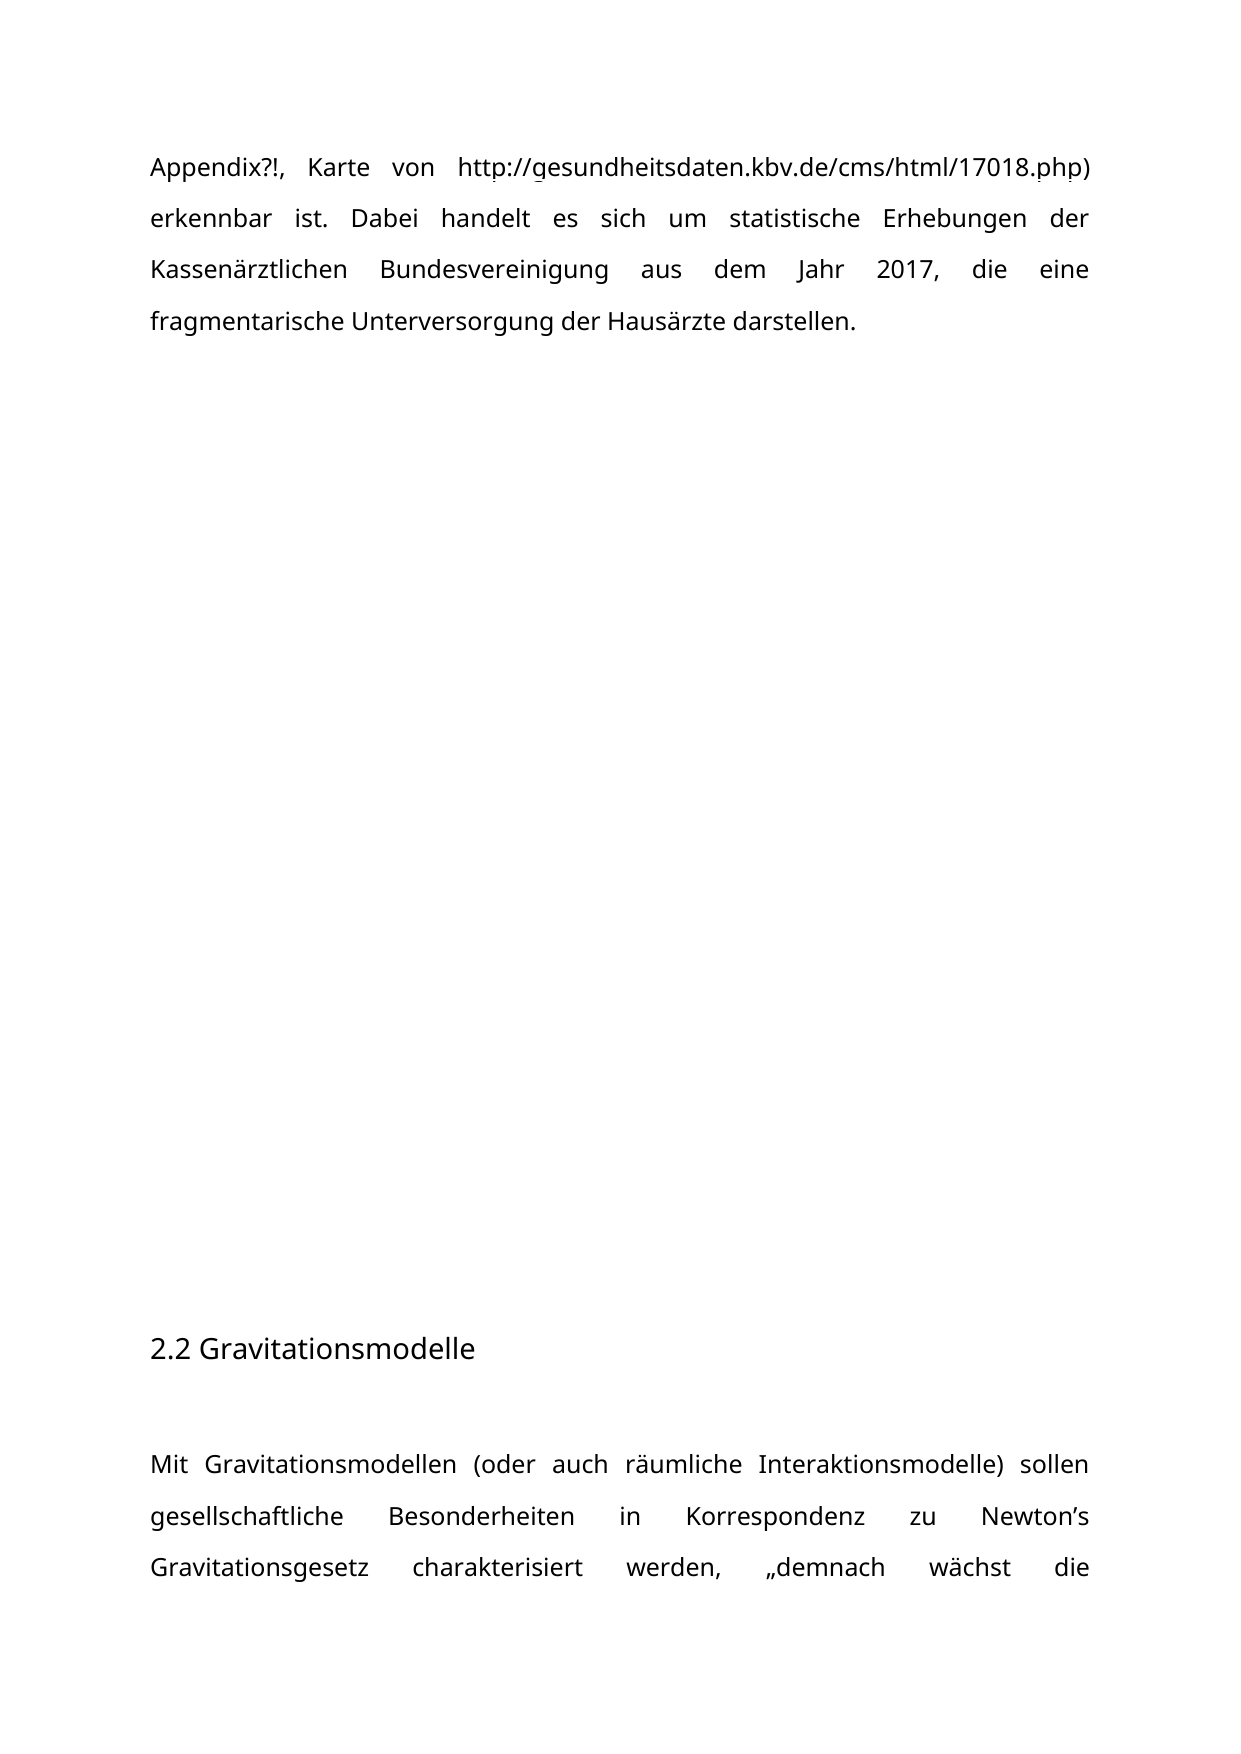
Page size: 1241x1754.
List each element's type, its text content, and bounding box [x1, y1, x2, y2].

text 2.2 Gravitationsmodelle [150, 1328, 1090, 1427]
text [150, 150, 1090, 337]
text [150, 1447, 1090, 1583]
